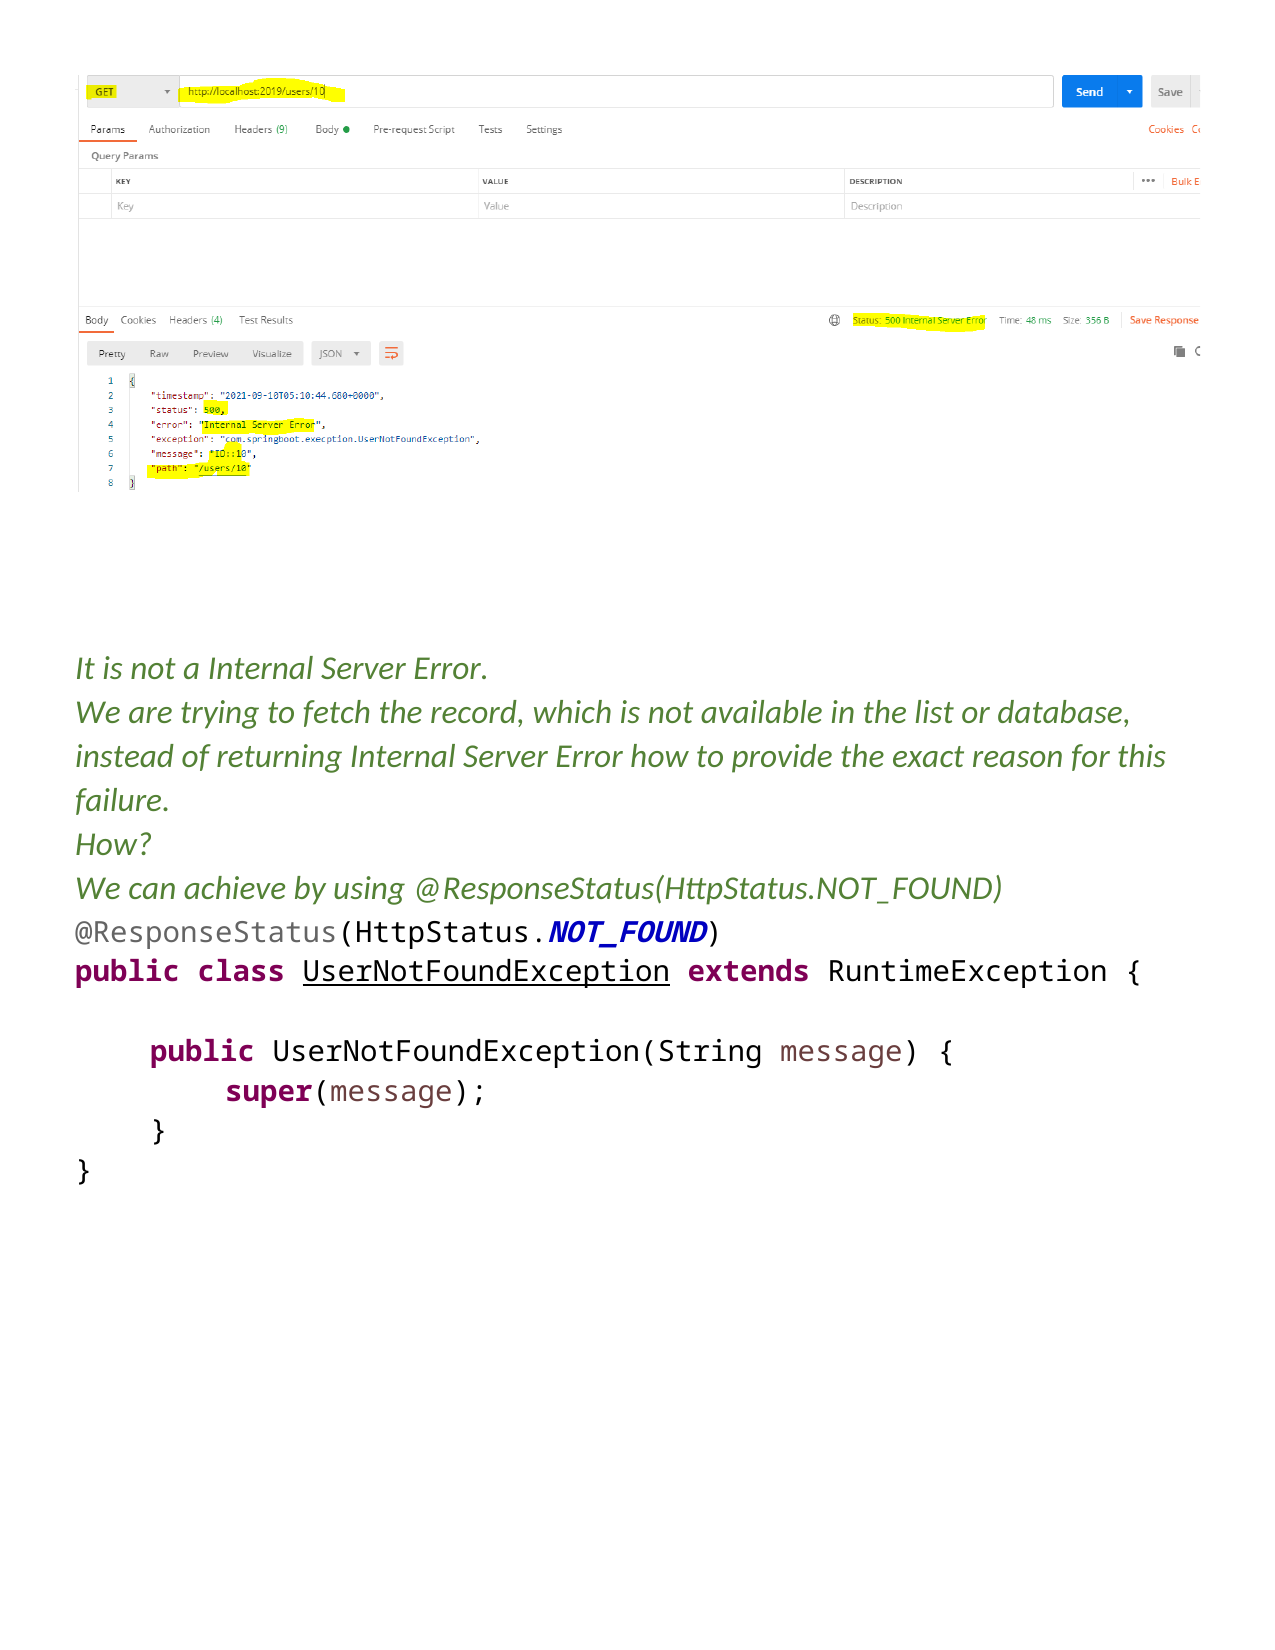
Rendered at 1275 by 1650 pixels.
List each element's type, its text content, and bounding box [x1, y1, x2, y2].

text public UserNotFoundException(String message) { [75, 1030, 1200, 1070]
text We can achieve by using @ResponseStatus(HttpStatus.NOT_FOUND) [75, 867, 1200, 908]
text } [75, 1149, 1200, 1189]
text public class UserNotFoundException extends RuntimeException { [75, 951, 1200, 990]
text @ResponseStatus(HttpStatus.NOT_FOUND) [75, 911, 1200, 951]
text How? [75, 823, 1200, 864]
text } [75, 1109, 1200, 1149]
text super(message); [75, 1070, 1200, 1109]
text We are trying to fetch the record, which is not available in the list or database, instead of returning Internal Server Error how to provide the exact reason for this failure. [75, 691, 1200, 820]
picture [75, 75, 1200, 492]
text It is not a Internal Server Error. [75, 647, 1200, 688]
